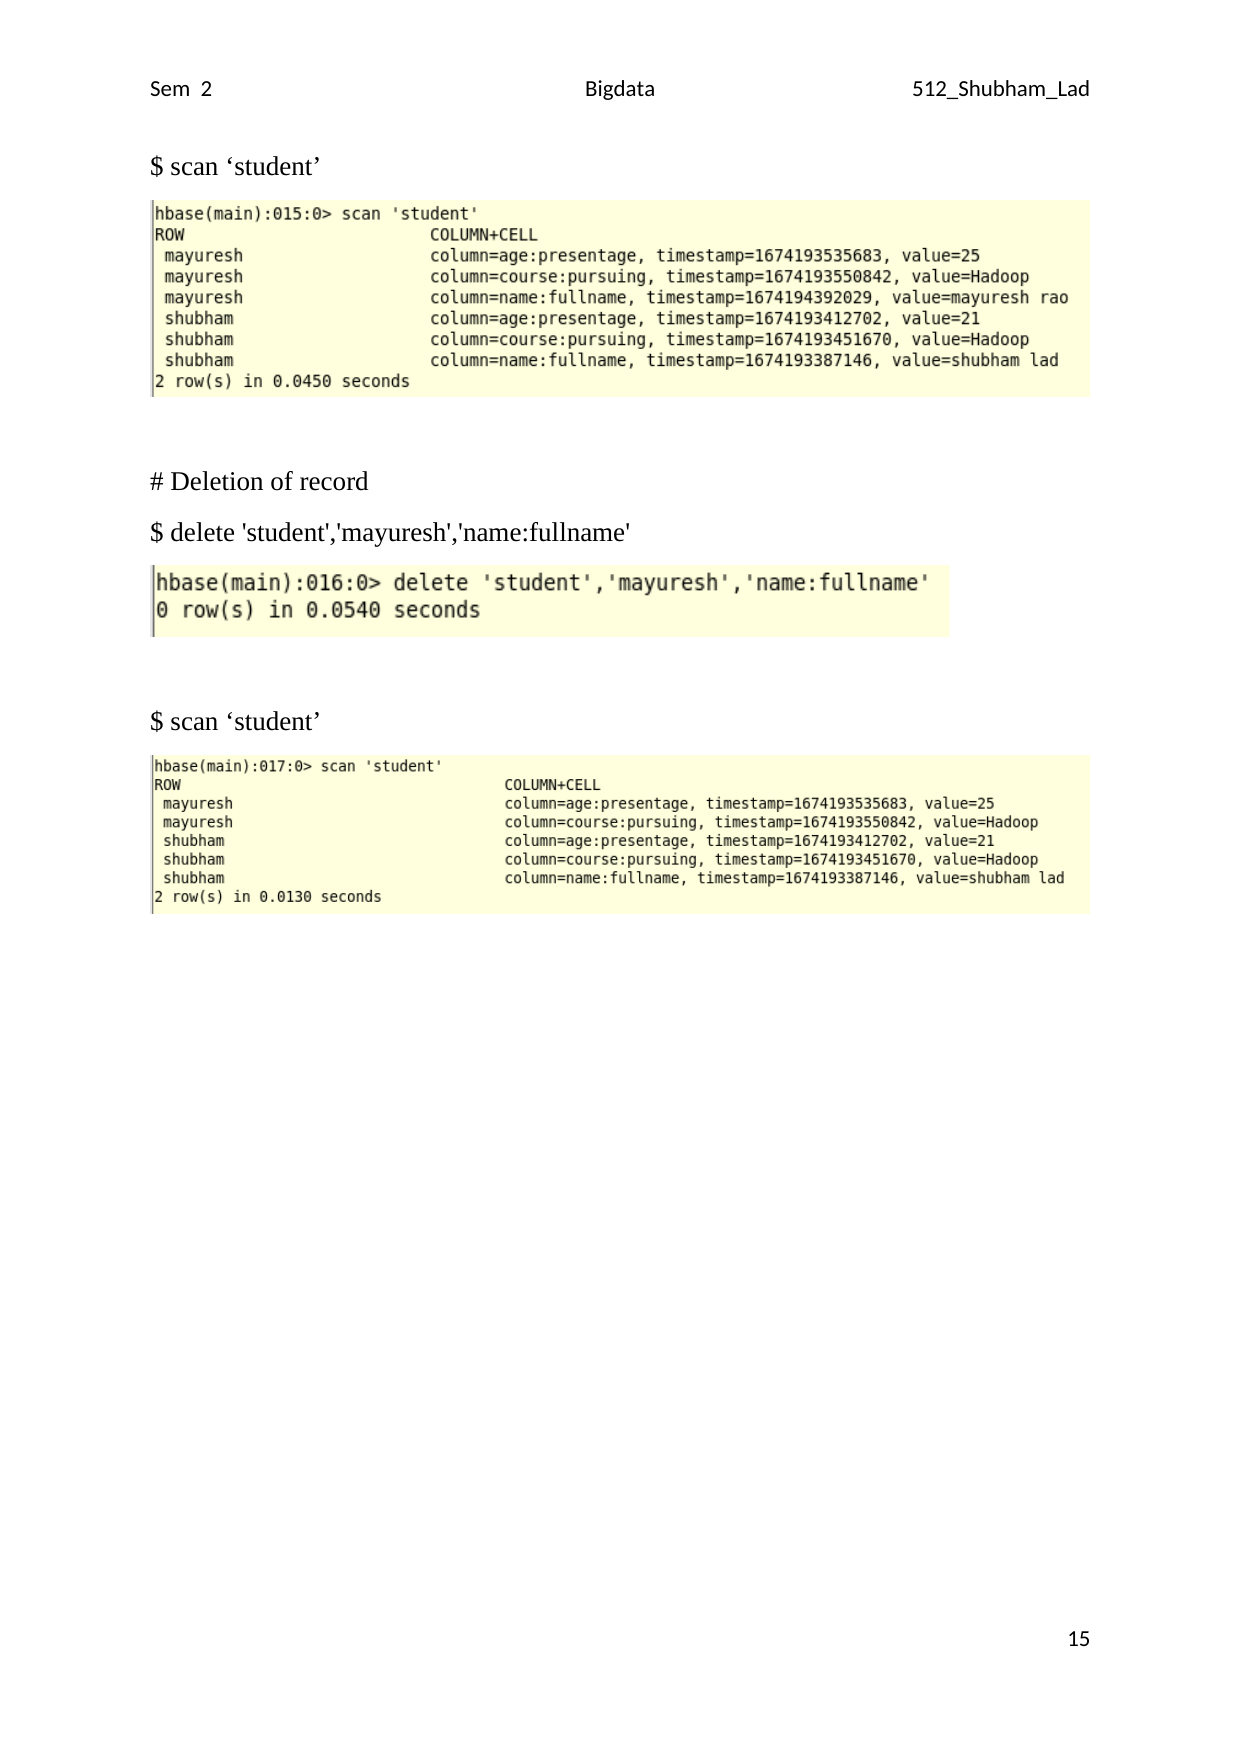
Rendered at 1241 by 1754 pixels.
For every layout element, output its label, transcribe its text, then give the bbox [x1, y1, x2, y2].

picture [150, 200, 1091, 397]
picture [150, 565, 950, 637]
picture [150, 755, 1091, 914]
text $ scan ‘student’ [150, 705, 1090, 736]
text $ scan ‘student’ [150, 150, 1090, 181]
text # Deletion of record [150, 465, 1090, 497]
text $ delete 'student','mayuresh','name:fullname' [150, 516, 1090, 547]
